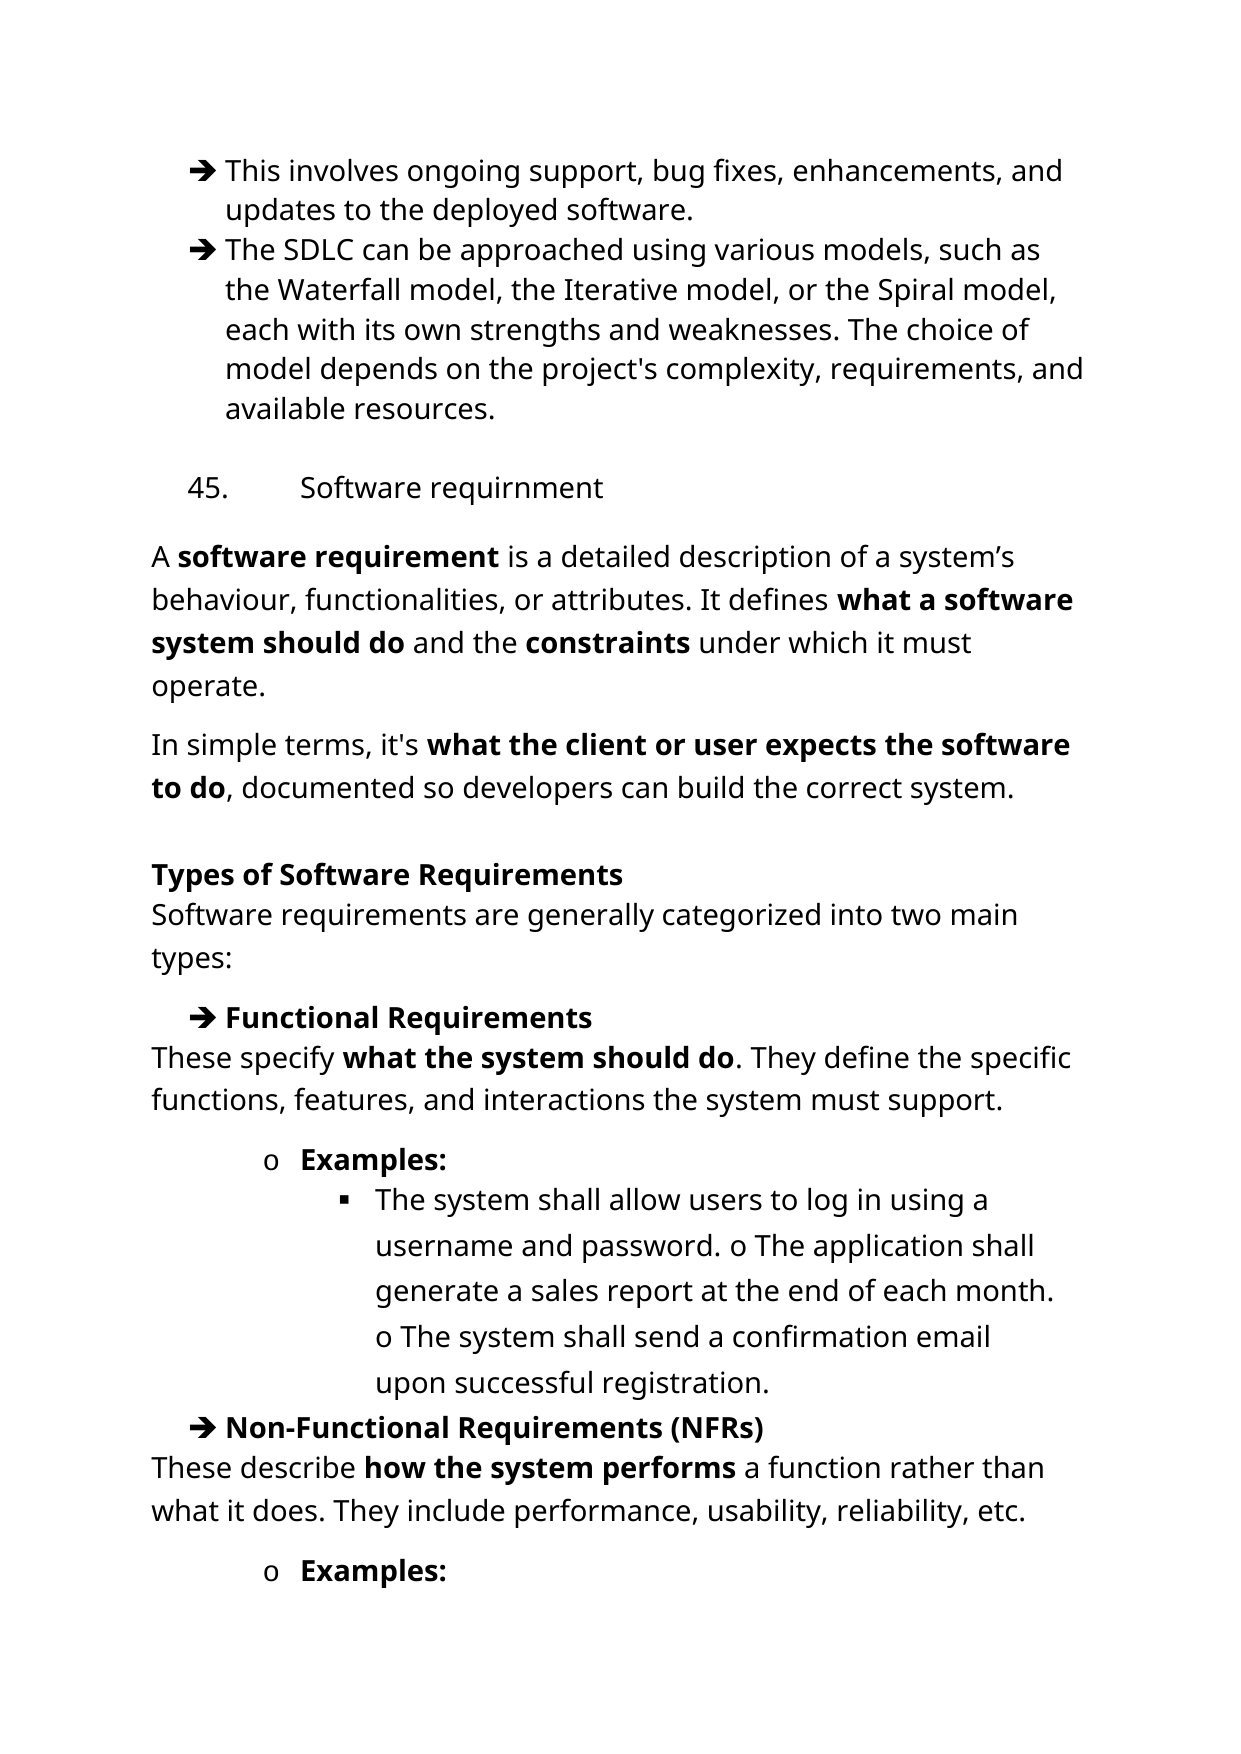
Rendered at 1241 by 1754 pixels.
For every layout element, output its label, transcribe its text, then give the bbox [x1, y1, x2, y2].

list Software requirnment [187, 467, 1090, 507]
text Software requirements are generally categorized into two main types: [151, 894, 1090, 977]
list Examples: [262, 1550, 1092, 1590]
text Types of Software Requirements [151, 854, 1092, 894]
text These describe how the system performs a function rather than what it does. They include performance, usability, reliability, etc. [151, 1447, 1090, 1530]
list The SDLC can be approached using various models, such as the Waterfall model, the Iterative model, or the Spiral model, each with its own strengths and weaknesses. The choice of model depends on the project's complexity, requirements, and available resources. [187, 229, 1090, 428]
text A software requirement is a detailed description of a system’s behaviour, functionalities, or attributes. It defines what a software system should do and the constraints under which it must operate. [151, 536, 1090, 704]
list This involves ongoing support, bug fixes, enhancements, and updates to the deployed software. [187, 150, 1090, 229]
list Functional Requirements [187, 997, 1092, 1037]
list Non-Functional Requirements (NFRs) [187, 1407, 1092, 1447]
list The system shall allow users to log in using a username and password. o The application shall generate a sales report at the end of each month. o The system shall send a confirmation email upon successful registration. [337, 1179, 1066, 1402]
text These specify what the system should do. They define the specific functions, features, and interactions the system must support. [151, 1037, 1090, 1119]
text In simple terms, it's what the client or user expects the software to do, documented so developers can build the correct system. [151, 724, 1074, 807]
list Examples: [262, 1139, 1092, 1179]
